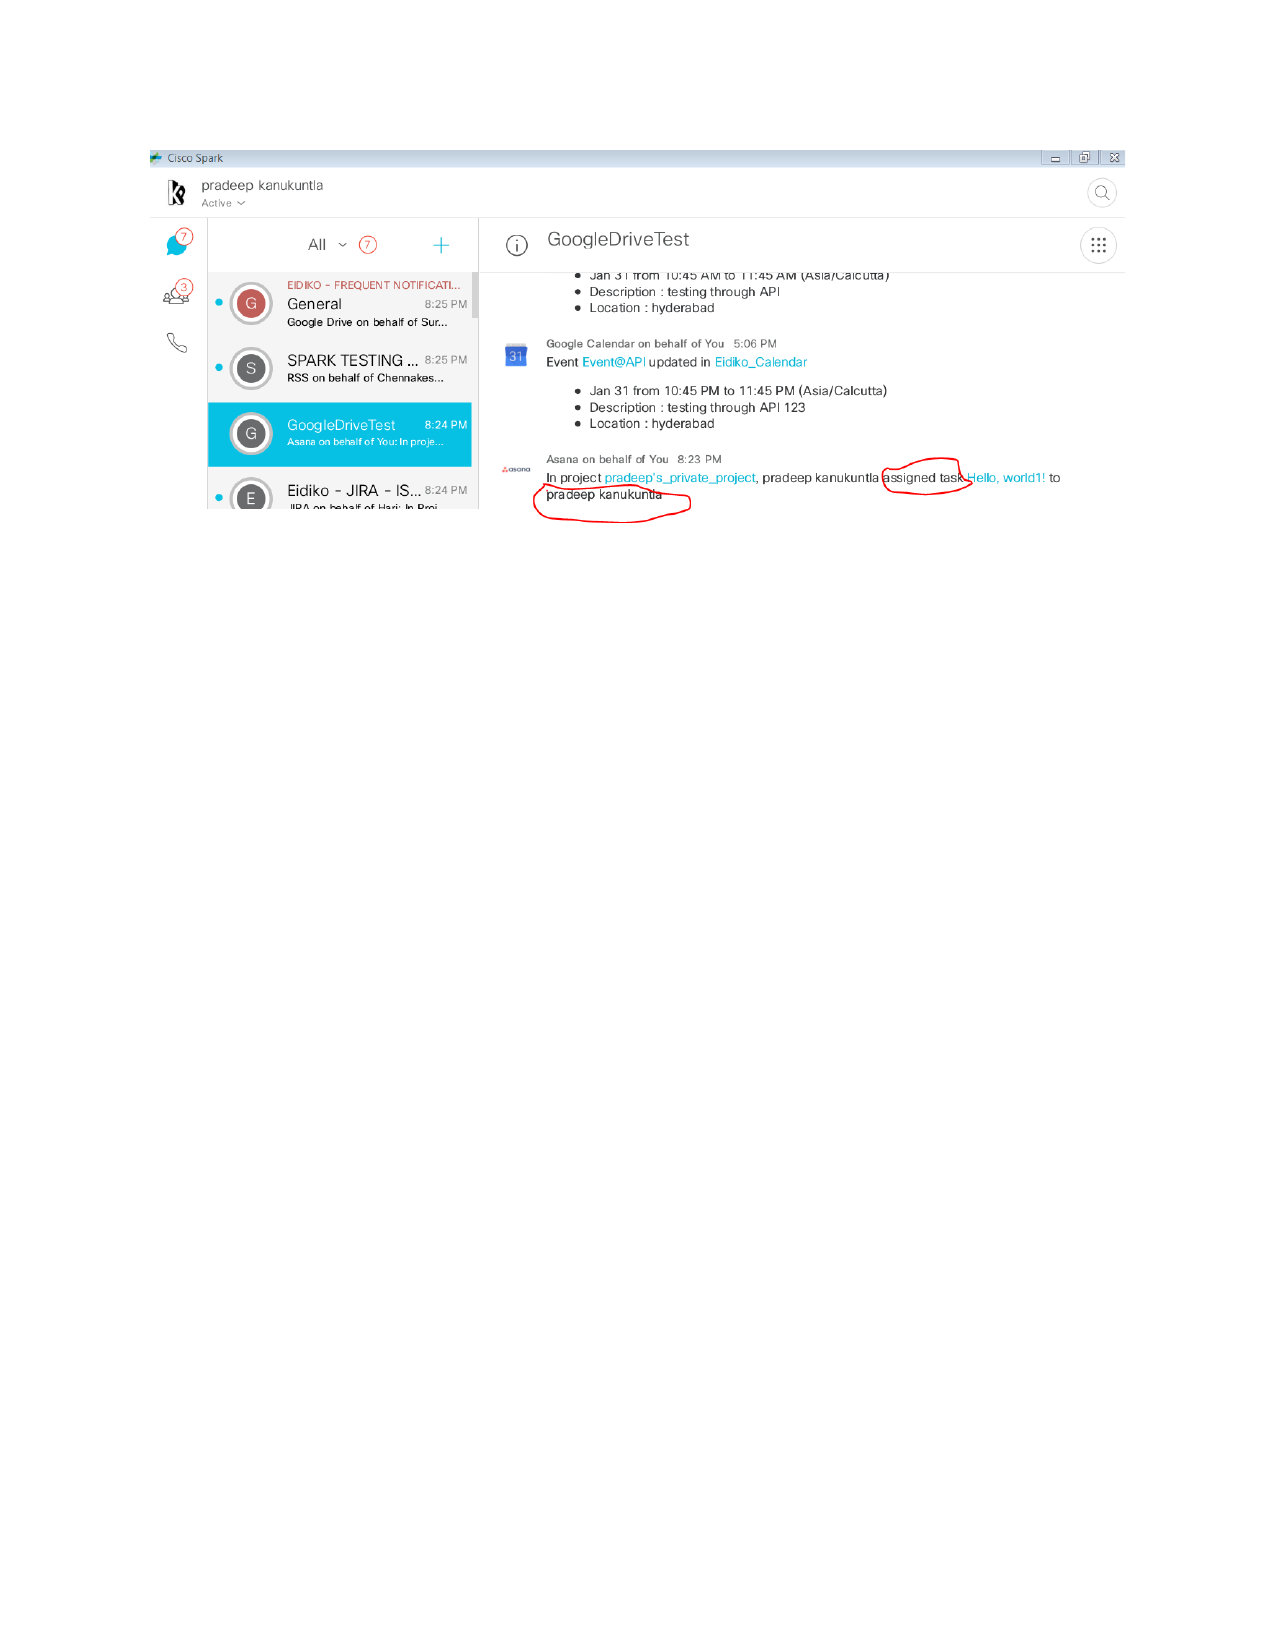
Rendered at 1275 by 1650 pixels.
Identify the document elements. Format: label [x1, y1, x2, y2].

picture [150, 150, 1125, 523]
